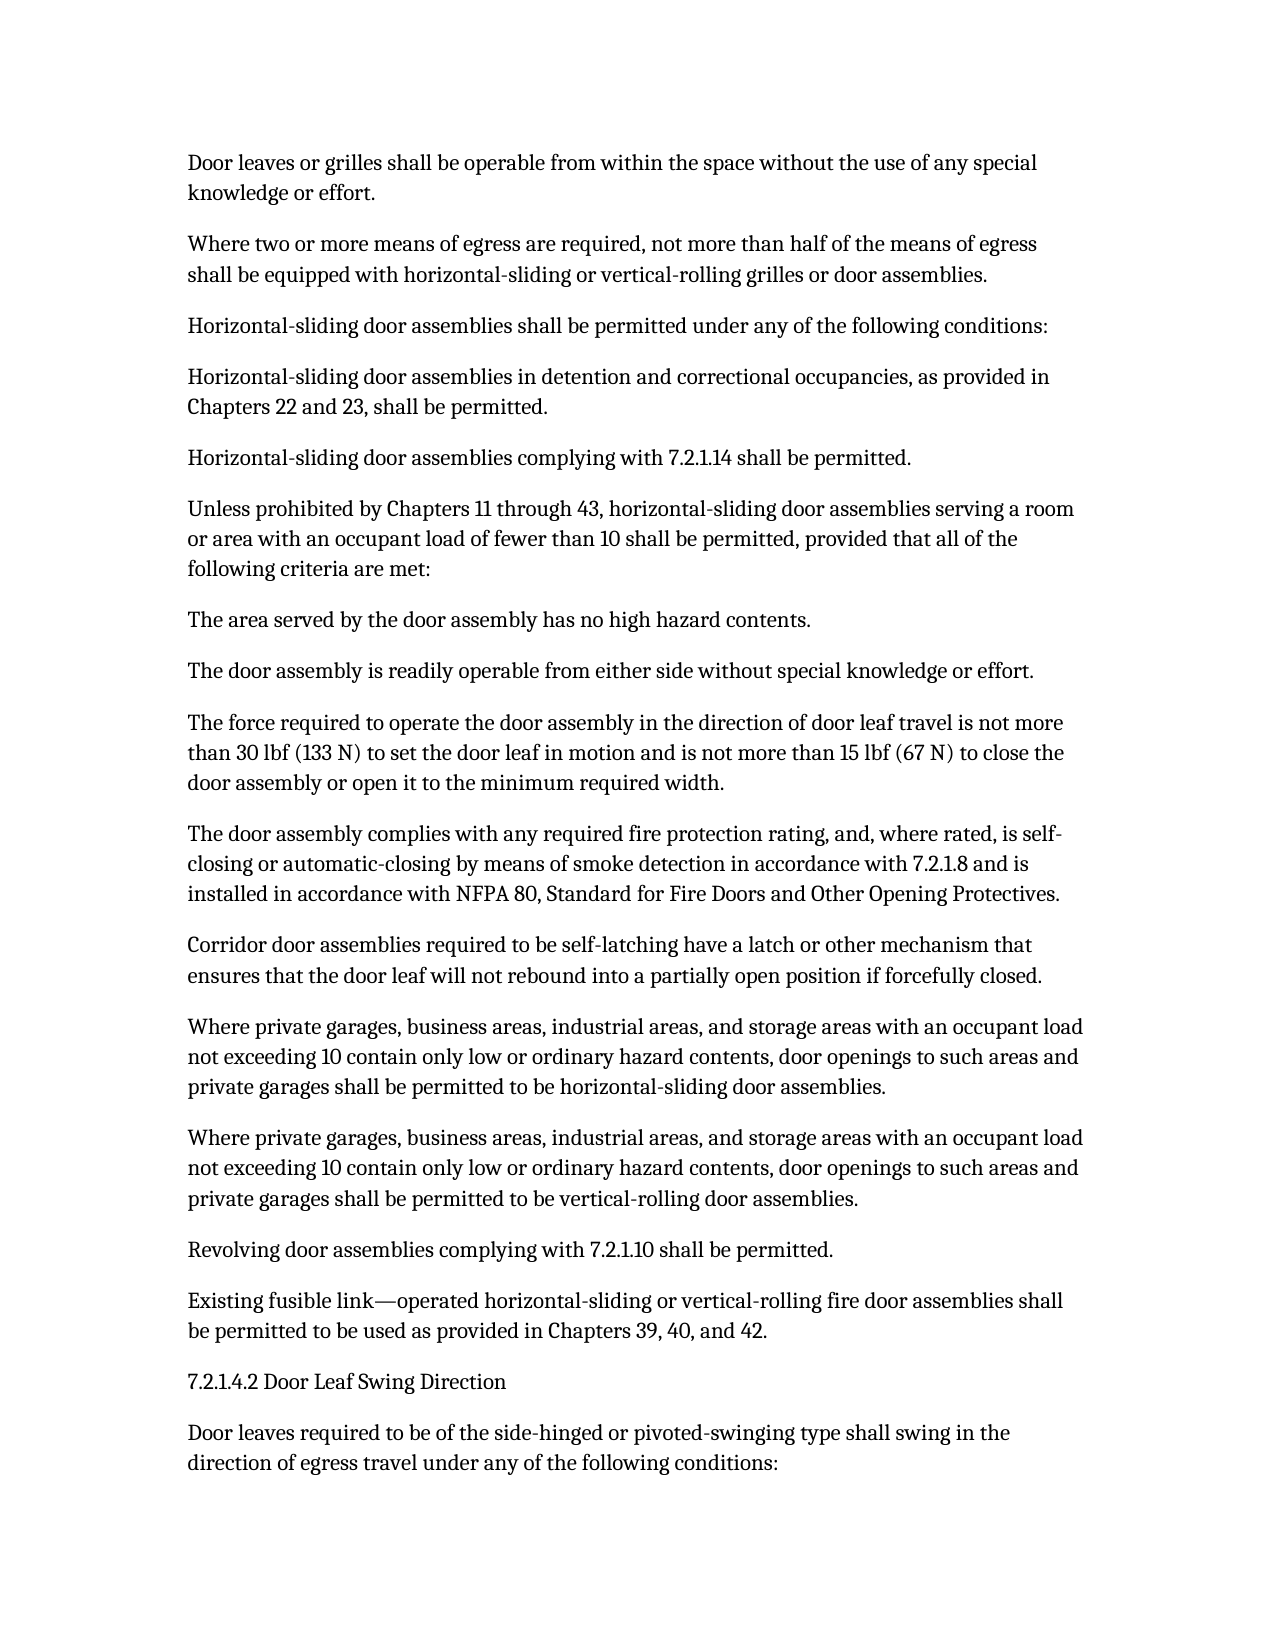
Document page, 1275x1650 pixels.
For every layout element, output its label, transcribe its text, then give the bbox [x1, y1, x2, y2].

text The area served by the door assembly has no high hazard contents. [187, 607, 1087, 634]
text Door leaves or grilles shall be operable from within the space without the use of any special knowledge or effort. [187, 150, 1087, 207]
text Revolving door assemblies complying with 7.2.1.10 shall be permitted. [187, 1236, 1087, 1263]
text Corridor door assemblies required to be self-latching have a latch or other mechanism that ensures that the door leaf will not rebound into a partially open position if forcefully closed. [187, 932, 1087, 989]
text Horizontal-sliding door assemblies in detention and correctional occupancies, as provided in Chapters 22 and 23, shall be permitted. [187, 363, 1087, 420]
text Door leaves required to be of the side-hinged or pivoted-swinging type shall swing in the direction of egress travel under any of the following conditions: [187, 1420, 1087, 1476]
text The force required to operate the door assembly in the direction of door leaf travel is not more than 30 lbf (133 N) to set the door leaf in motion and is not more than 15 lbf (67 N) to close the door assembly or open it to the minimum required width. [187, 709, 1087, 796]
text Unless prohibited by Chapters 11 through 43, horizontal-sliding door assemblies serving a room or area with an occupant load of fewer than 10 shall be permitted, provided that all of the following criteria are met: [187, 496, 1087, 583]
text Horizontal-sliding door assemblies complying with 7.2.1.14 shall be permitted. [187, 445, 1087, 471]
text The door assembly is readily operable from either side without special knowledge or effort. [187, 658, 1087, 685]
text The door assembly complies with any required fire protection rating, and, where rated, is self-closing or automatic-closing by means of smoke detection in accordance with 7.2.1.8 and is installed in accordance with NFPA 80, Standard for Fire Doors and Other Opening Protectives. [187, 821, 1087, 908]
text Where private garages, business areas, industrial areas, and storage areas with an occupant load not exceeding 10 contain only low or ordinary hazard contents, door openings to such areas and private garages shall be permitted to be vertical-rolling door assemblies. [187, 1125, 1087, 1212]
text Where two or more means of egress are required, not more than half of the means of egress shall be equipped with horizontal-sliding or vertical-rolling grilles or door assemblies. [187, 231, 1087, 288]
text Horizontal-sliding door assemblies shall be permitted under any of the following conditions: [187, 312, 1087, 339]
text Where private garages, business areas, industrial areas, and storage areas with an occupant load not exceeding 10 contain only low or ordinary hazard contents, door openings to such areas and private garages shall be permitted to be horizontal-sliding door assemblies. [187, 1013, 1087, 1100]
text Existing fusible link—operated horizontal-sliding or vertical-rolling fire door assemblies shall be permitted to be used as provided in Chapters 39, 40, and 42. [187, 1287, 1087, 1344]
text 7.2.1.4.2 Door Leaf Swing Direction [187, 1369, 1087, 1395]
